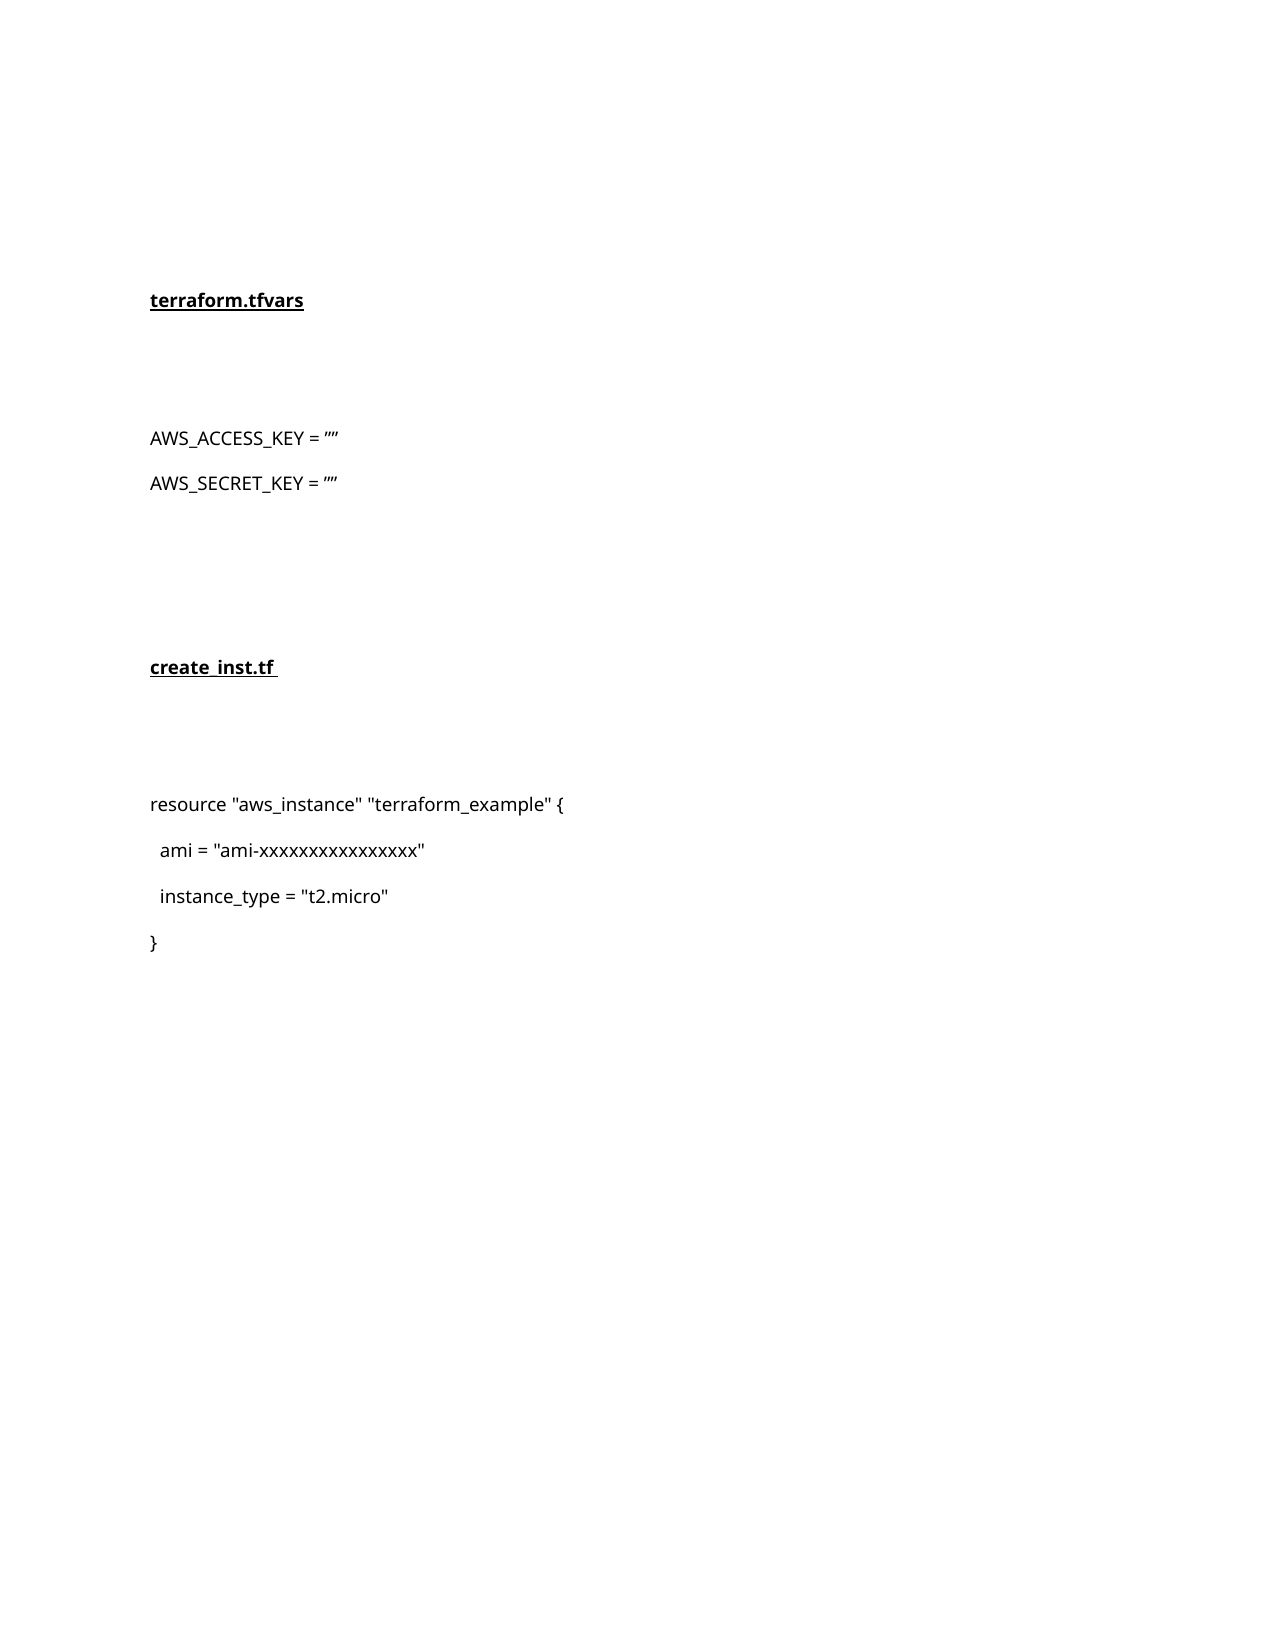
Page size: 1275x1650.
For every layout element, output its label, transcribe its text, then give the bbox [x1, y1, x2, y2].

text AWS_SECRET_KEY = ”” [150, 471, 1125, 496]
text ami = "ami-xxxxxxxxxxxxxxxx" [150, 837, 1125, 862]
text } [150, 929, 1125, 954]
text instance_type = "t2.micro" [150, 883, 1125, 908]
text AWS_ACCESS_KEY = ”” [150, 425, 1125, 450]
text terraform.tfvars [150, 287, 1125, 312]
text create_inst.tf [150, 654, 1125, 679]
text resource "aws_instance" "terraform_example" { [150, 792, 1125, 817]
